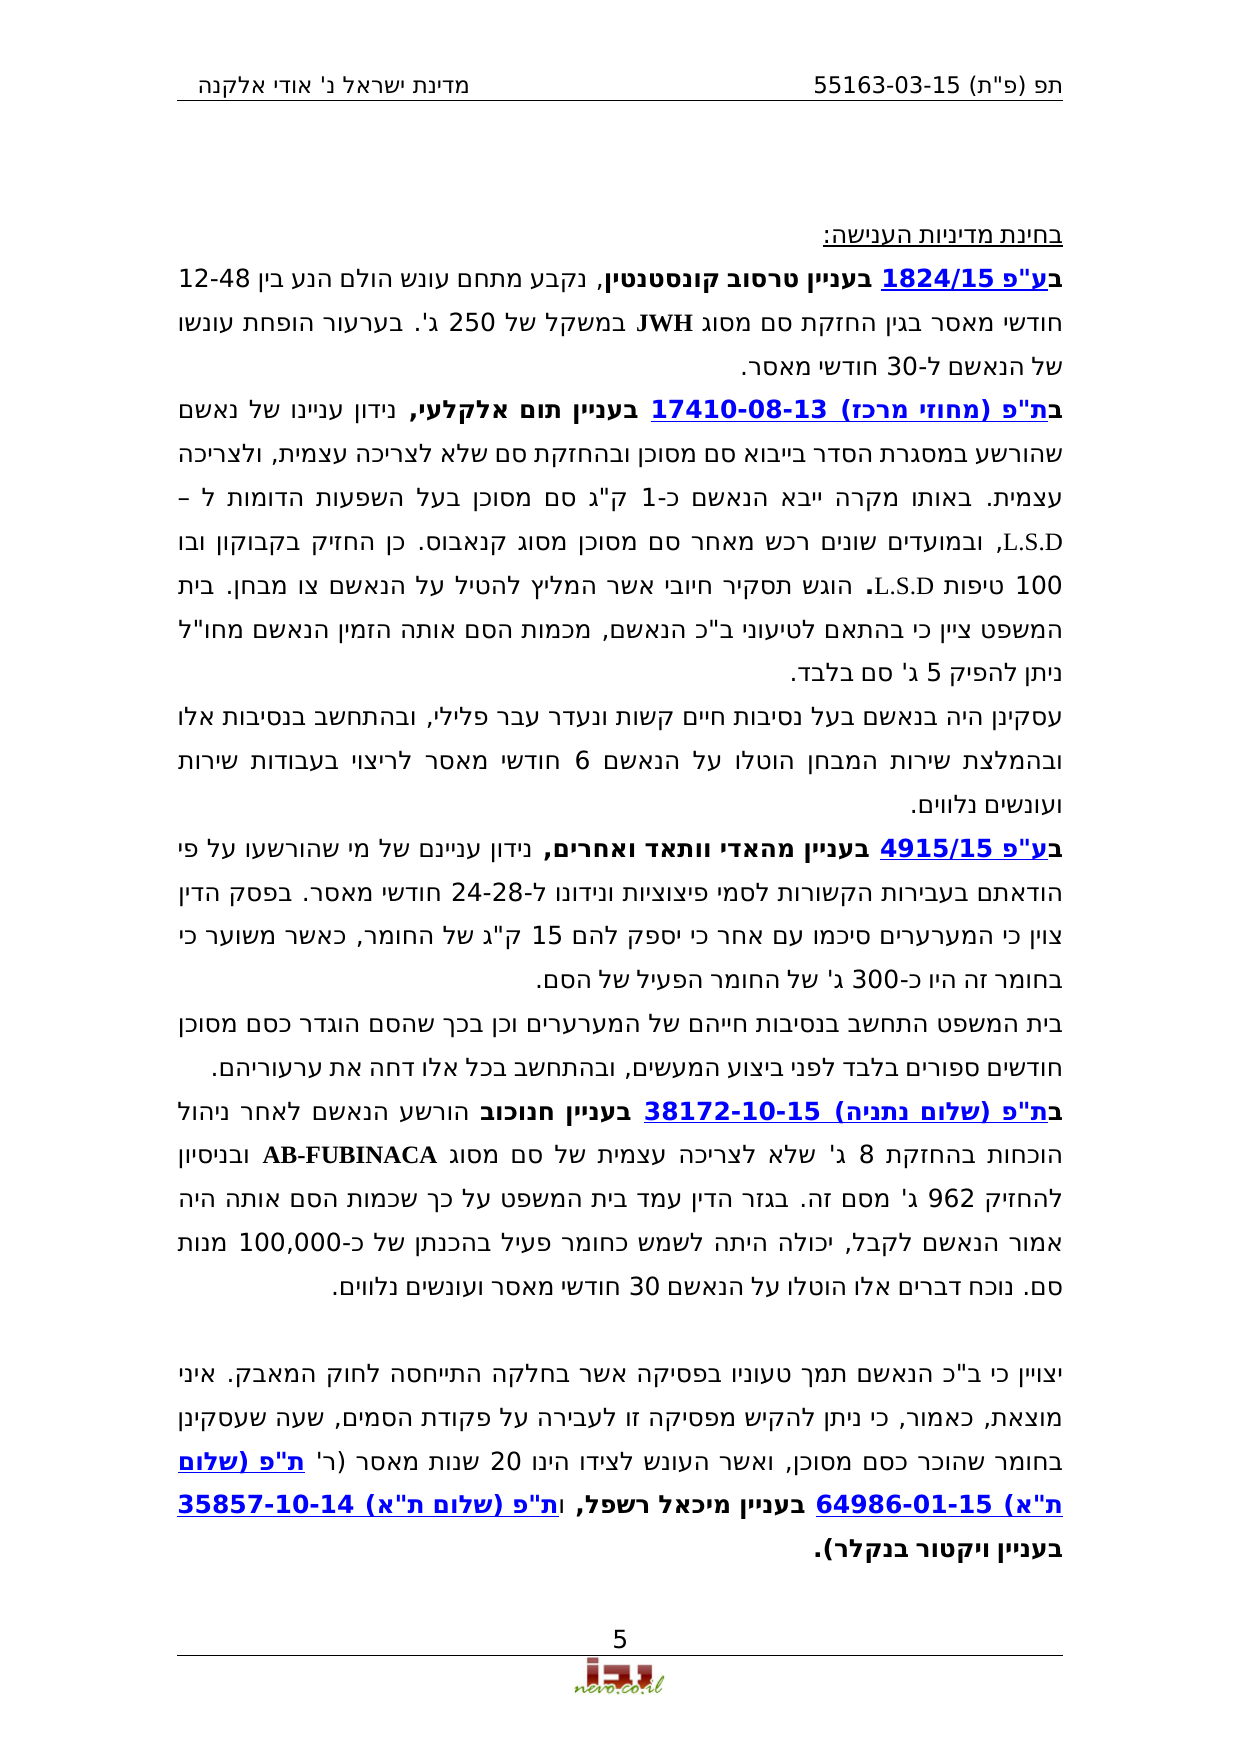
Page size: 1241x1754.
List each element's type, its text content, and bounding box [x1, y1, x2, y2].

text בחינת מדיניות הענישה: [177, 220, 1063, 249]
text עסקינן היה בנאשם בעל נסיבות חיים קשות ונעדר עבר פלילי, ובהתחשב בנסיבות אלו ובהמלצת שירות המבחן הוטלו על הנאשם 6 חודשי מאסר לריצוי בעבודות שירות ועונשים נלווים. [177, 702, 1063, 819]
text בת"פ (שלום נתניה) 38172-10-15 בעניין חנוכוב הורשע הנאשם לאחר ניהול הוכחות בהחזקת 8 ג' שלא לצריכה עצמית של סם מסוג AB-FUBINACA ובניסיון להחזיק 962 ג' מסם זה. בגזר הדין עמד בית המשפט על כך שכמות הסם אותה היה אמור הנאשם לקבל, יכולה היתה לשמש כחומר פעיל בהכנתן של כ-100,000 מנות סם. נוכח דברים אלו הוטלו על הנאשם 30 חודשי מאסר ועונשים נלווים. [177, 1097, 1063, 1301]
text בית המשפט התחשב בנסיבות חייהם של המערערים וכן בכך שהסם הוגדר כסם מסוכן חודשים ספורים בלבד לפני ביצוע המעשים, ובהתחשב בכל אלו דחה את ערעוריהם. [177, 1009, 1063, 1082]
text יצויין כי ב"כ הנאשם תמך טעוניו בפסיקה אשר בחלקה התייחסה לחוק המאבק. איני מוצאת, כאמור, כי ניתן להקיש מפסיקה זו לעבירה על פקודת הסמים, שעה שעסקינן בחומר שהוכר כסם מסוכן, ואשר העונש לצידו הינו 20 שנות מאסר (ר' ת"פ (שלום ת"א) 64986-01-15 בעניין מיכאל רשפל, ות"פ (שלום ת"א) 35857-10-14 בעניין ויקטור בנקלר). [177, 1359, 1063, 1564]
text בע"פ 1824/15 בעניין טרסוב קונסטנטין, נקבע מתחם עונש הולם הנע בין 12-48 חודשי מאסר בגין החזקת סם מסוג JWH במשקל של 250 ג'. בערעור הופחת עונשו של הנאשם ל-30 חודשי מאסר. [177, 264, 1063, 381]
text בת"פ (מחוזי מרכז) 17410-08-13 בעניין תום אלקלעי, נידון עניינו של נאשם שהורשע במסגרת הסדר בייבוא סם מסוכן ובהחזקת סם שלא לצריכה עצמית, ולצריכה עצמית. באותו מקרה ייבא הנאשם כ-1 ק"ג סם מסוכן בעל השפעות הדומות ל – L.S.D, ובמועדים שונים רכש מאחר סם מסוכן מסוג קנאבוס. כן החזיק בקבוקון ובו 100 טיפות L.S.D. הוגש תסקיר חיובי אשר המליץ להטיל על הנאשם צו מבחן. בית המשפט ציין כי בהתאם לטיעוני ב"כ הנאשם, מכמות הסם אותה הזמין הנאשם מחו"ל ניתן להפיק 5 ג' סם בלבד. [177, 396, 1063, 688]
text בע"פ 4915/15 בעניין מהאדי וותאד ואחרים, נידון עניינם של מי שהורשעו על פי הודאתם בעבירות הקשורות לסמי פיצוציות ונידונו ל-24-28 חודשי מאסר. בפסק הדין צוין כי המערערים סיכמו עם אחר כי יספק להם 15 ק"ג של החומר, כאשר משוער כי בחומר זה היו כ-300 ג' של החומר הפעיל של הסם. [177, 834, 1063, 994]
picture [574, 1657, 666, 1695]
